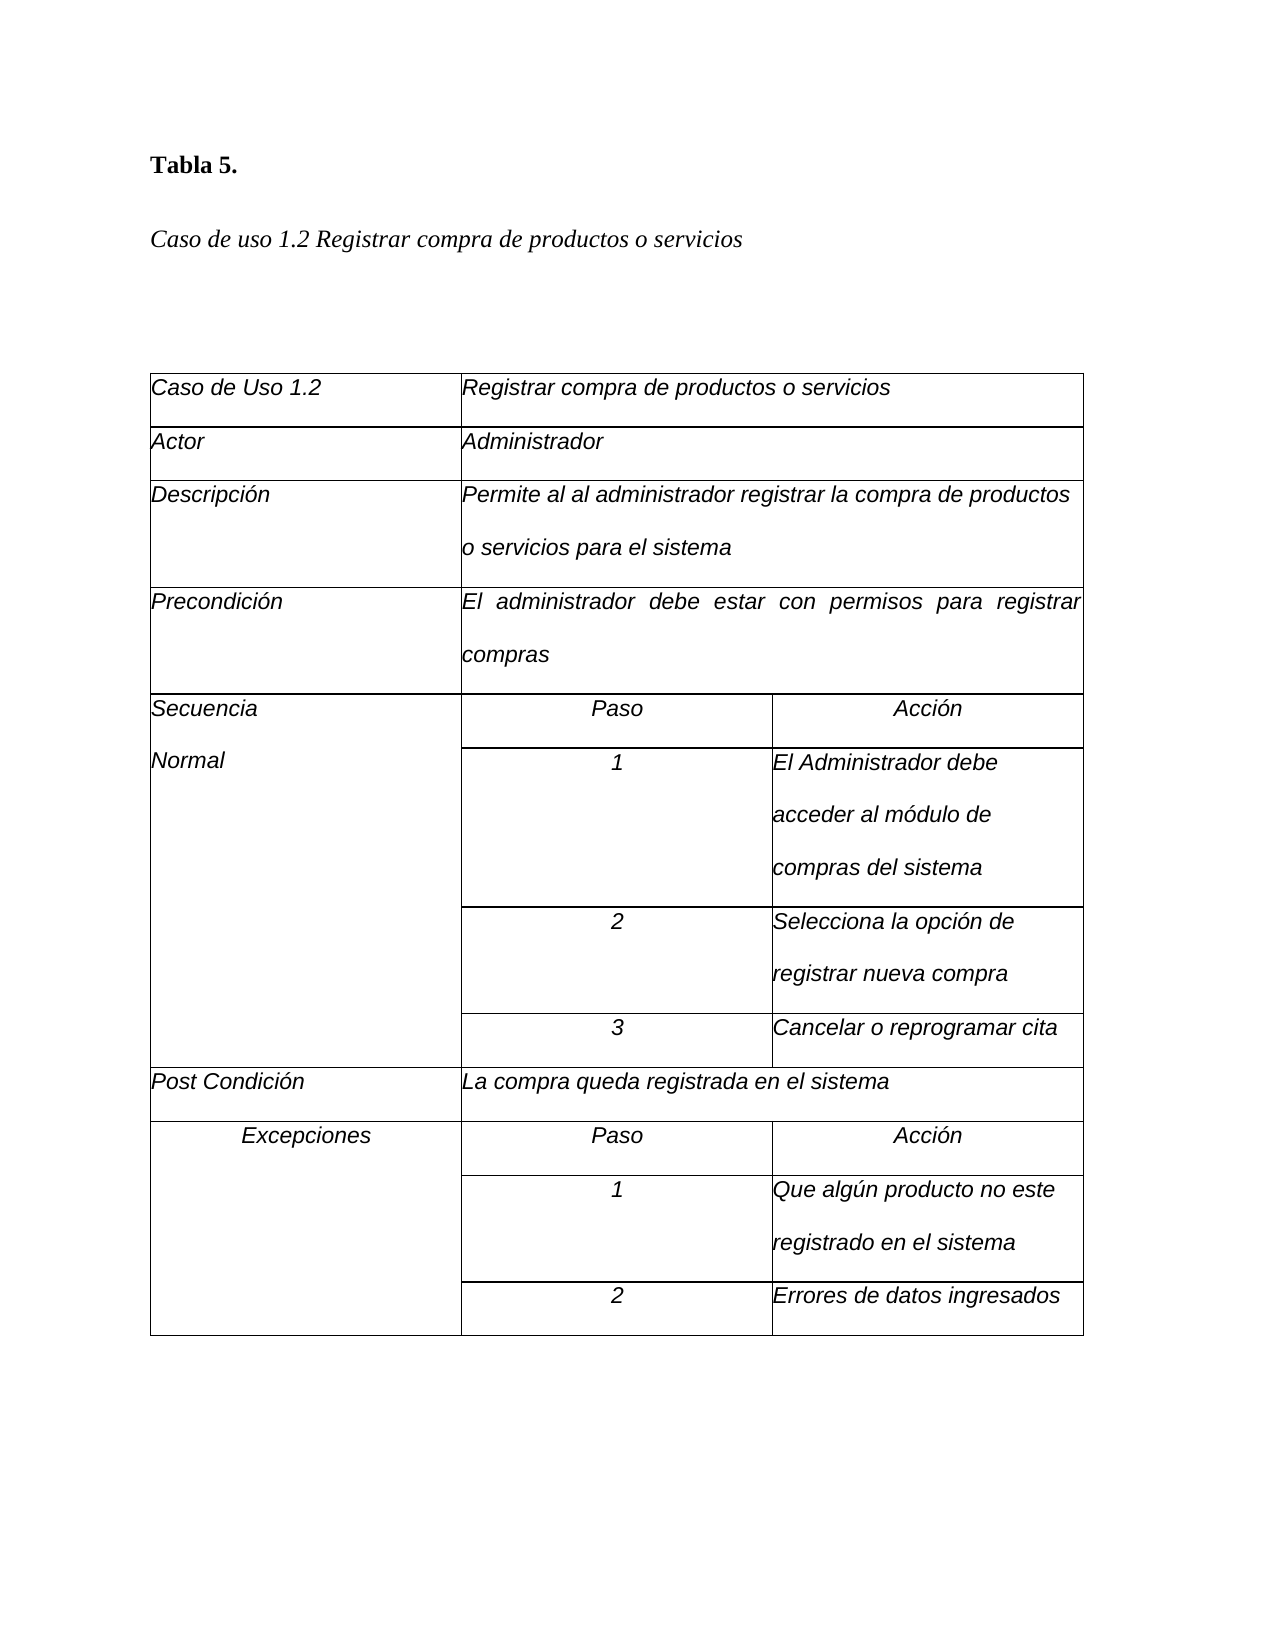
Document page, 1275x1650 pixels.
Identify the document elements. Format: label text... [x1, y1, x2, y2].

table_cell Administrador [462, 428, 1083, 480]
table_cell El administrador debe estar con permisos para registrar compras [462, 588, 1083, 693]
table_cell Cancelar o reprogramar cita [773, 1014, 1083, 1067]
table_header Registrar compra de productos o servicios [462, 374, 1083, 426]
table_cell Que algún producto no este registrado en el sistema [773, 1176, 1083, 1281]
table_cell 1 [462, 1176, 772, 1281]
table_cell Acción [773, 695, 1083, 747]
table_cell Acción [773, 1122, 1083, 1174]
table_cell Errores de datos ingresados [773, 1283, 1083, 1335]
table_cell La compra queda registrada en el sistema [462, 1068, 1083, 1121]
table_cell 2 [462, 908, 772, 1013]
table_cell Actor [151, 428, 461, 480]
table_cell Paso [462, 695, 772, 747]
table_cell Paso [462, 1122, 772, 1174]
table_cell Precondición [151, 588, 461, 693]
table_cell El Administrador debe acceder al módulo de compras del sistema [773, 749, 1083, 906]
table_header Caso de Uso 1.2 [151, 374, 461, 426]
table_cell 2 [462, 1283, 772, 1335]
table_cell Post Condición [151, 1068, 461, 1121]
text Caso de uso 1.2 Registrar compra de productos o servicios [150, 224, 1125, 253]
table_cell 1 [462, 749, 772, 906]
table_cell Permite al al administrador registrar la compra de productos o servicios para el sistema [462, 481, 1083, 587]
table_cell Descripción [151, 481, 461, 587]
text Tabla 5. [150, 150, 1125, 179]
table_cell Excepciones [151, 1122, 461, 1335]
table_cell 3 [462, 1014, 772, 1067]
table_cell Selecciona la opción de registrar nueva compra [773, 908, 1083, 1013]
table_cell Secuencia Normal [151, 695, 461, 1067]
